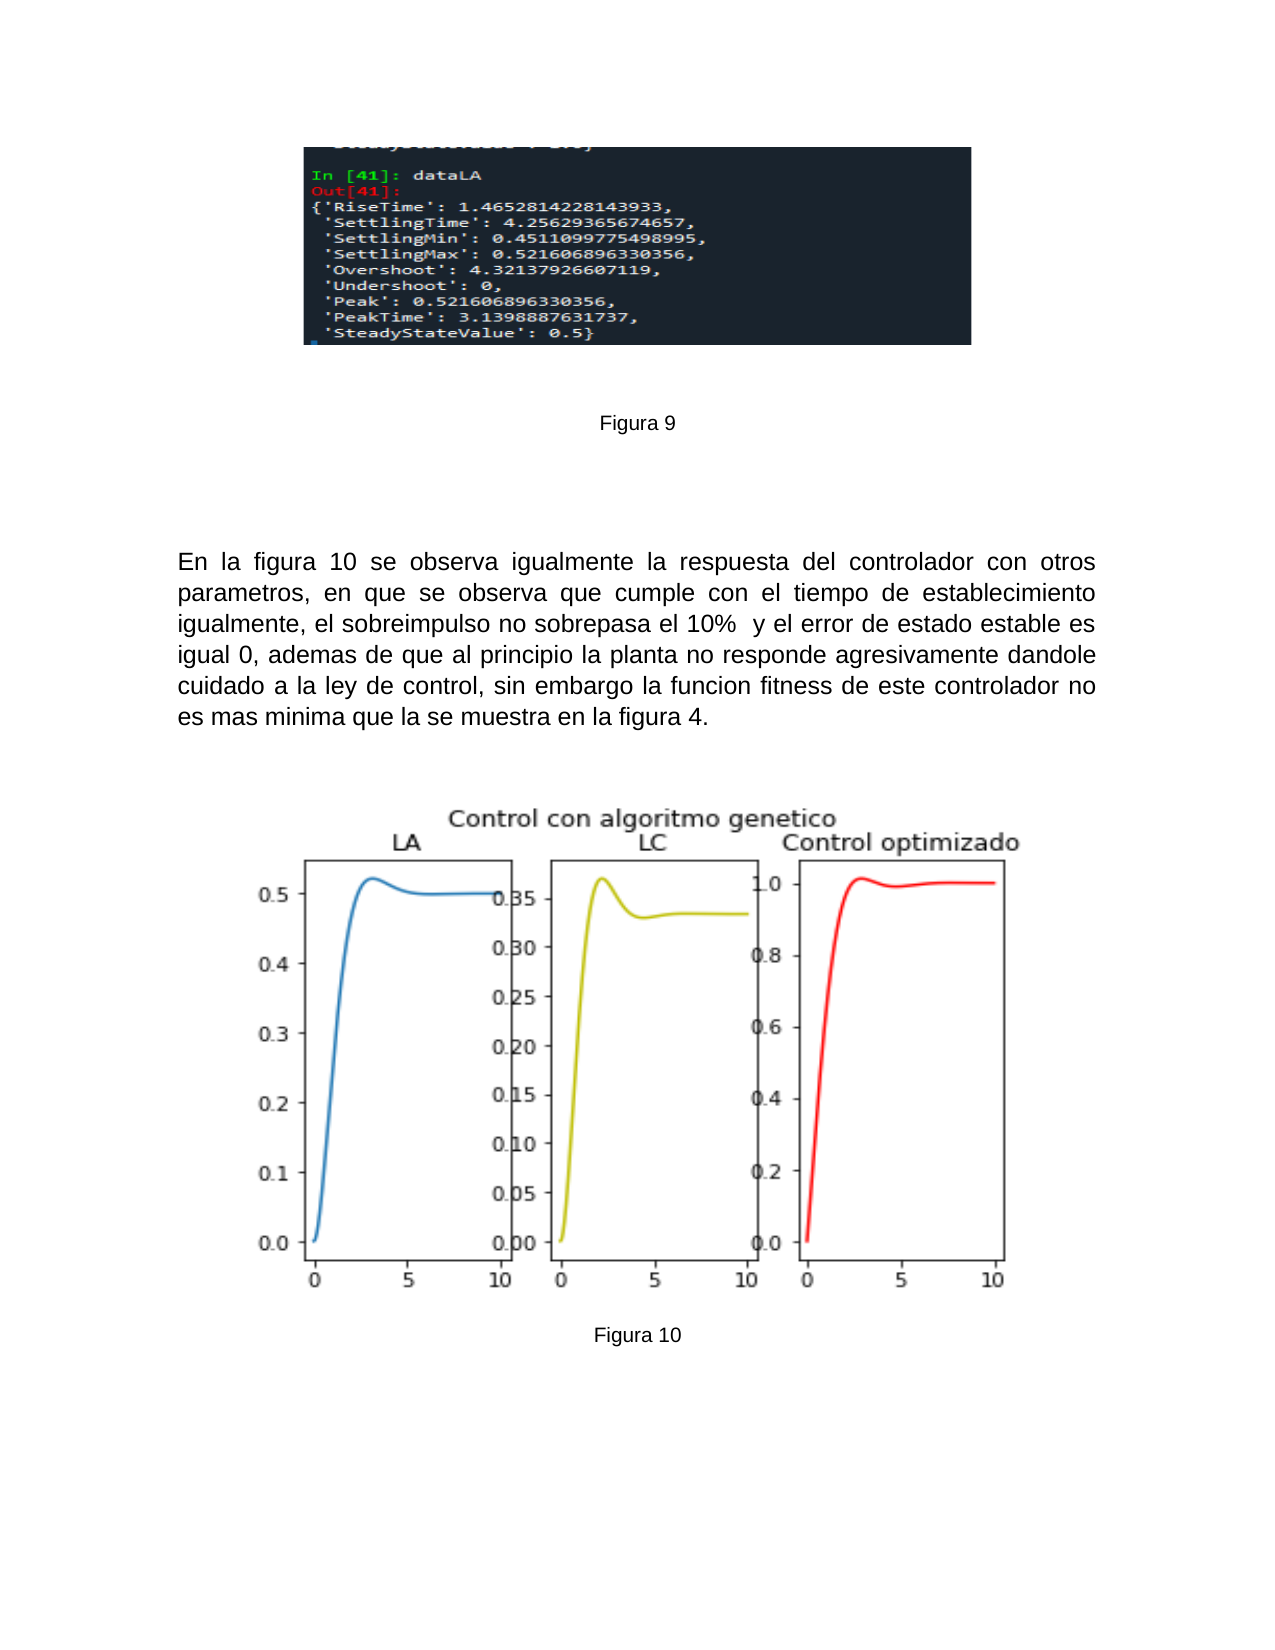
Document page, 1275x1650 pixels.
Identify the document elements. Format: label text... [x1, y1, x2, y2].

picture [242, 796, 1033, 1304]
picture [303, 147, 972, 345]
text En la figura 10 se observa igualmente la respuesta del controlador con otros parametros, en que se observa que cumple con el tiempo de establecimiento igualmente, el sobreimpulso no sobrepasa el 10% y el error de estado estable es igual 0, ademas de que al principio la planta no responde agresivamente dandole cuidado a la ley de control, sin embargo la funcion fitness de este controlador no es mas minima que la se muestra en la figura 4. [177, 547, 1098, 731]
text Figura 10 [177, 1323, 1098, 1347]
text Figura 9 [177, 410, 1098, 434]
